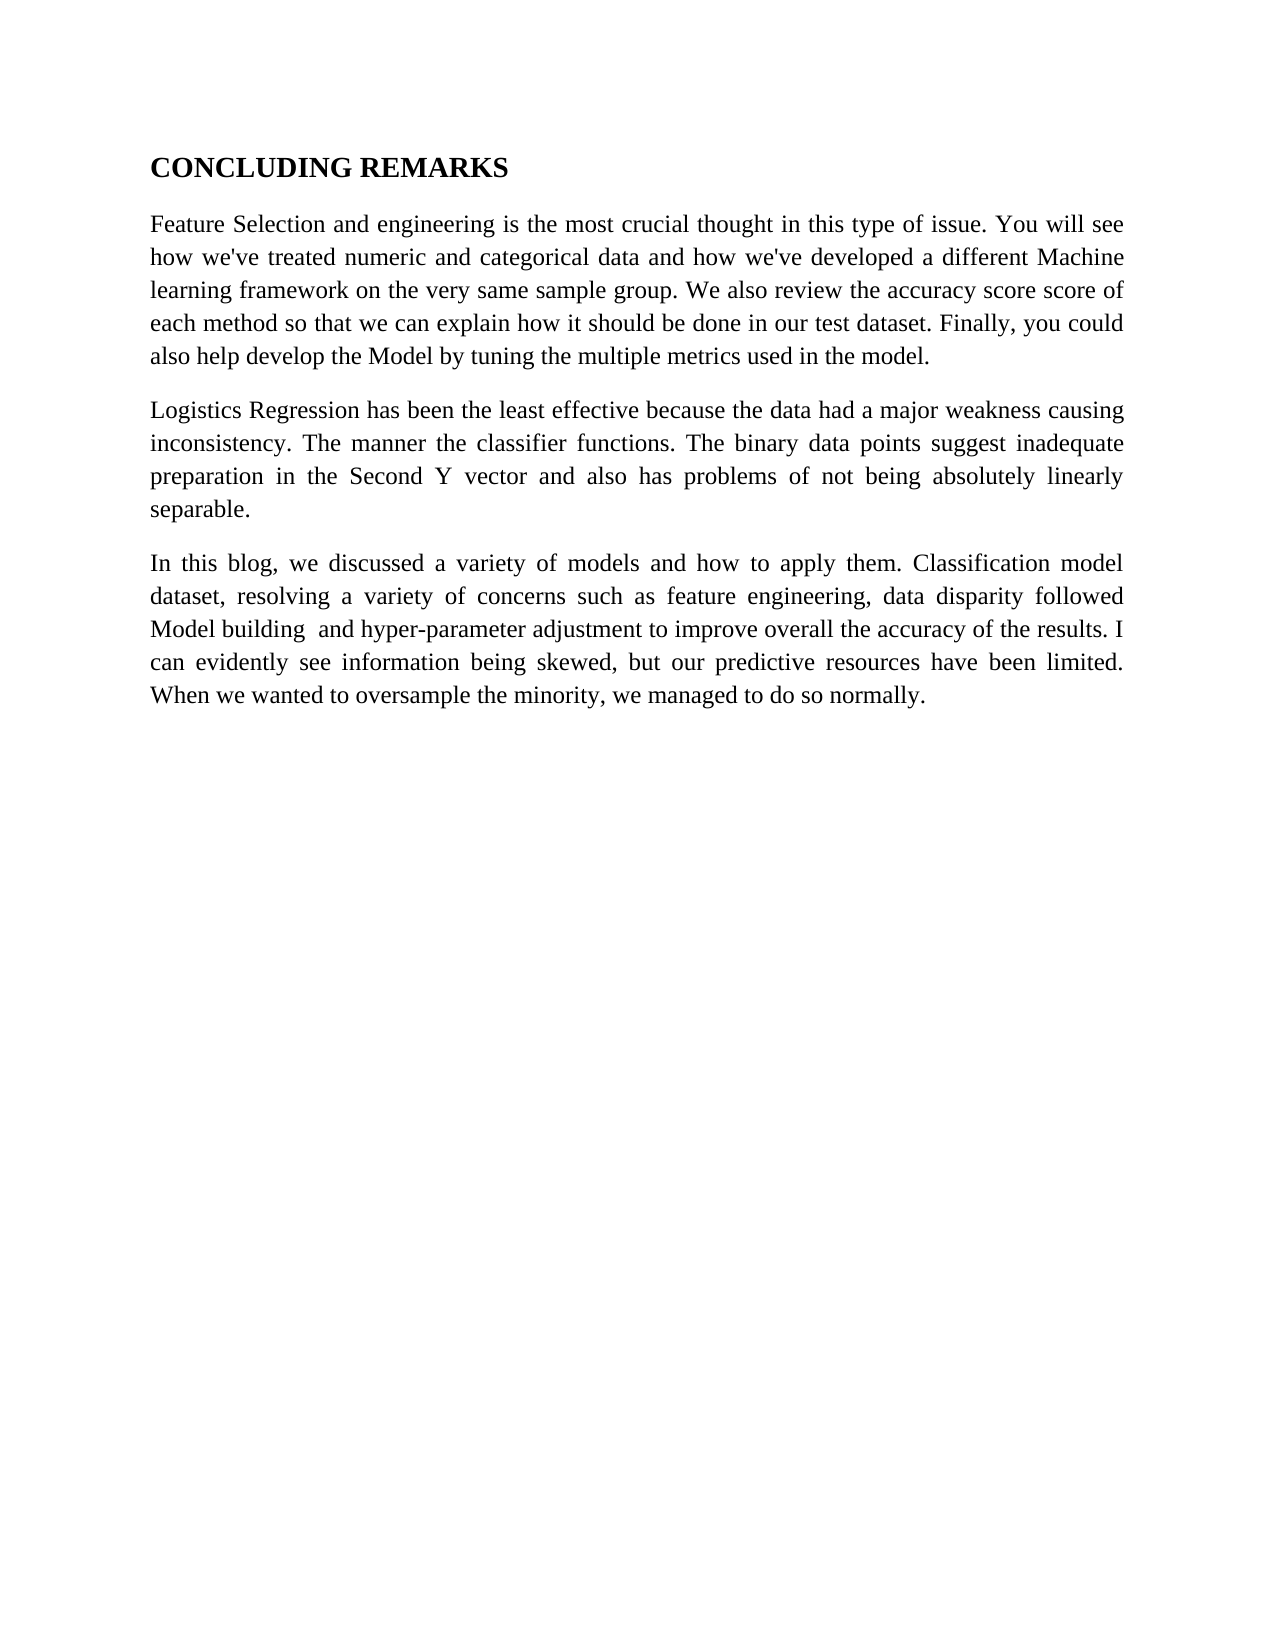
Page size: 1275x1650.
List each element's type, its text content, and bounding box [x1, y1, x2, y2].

text CONCLUDING REMARKS [150, 150, 1125, 183]
text Logistics Regression has been the least effective because the data had a major weakness causing inconsistency. The manner the classifier functions. The binary data points suggest inadequate preparation in the Second Y vector and also has problems of not being absolutely linearly separable. [150, 395, 1125, 523]
text In this blog, we discussed a variety of models and how to apply them. Classification model dataset, resolving a variety of concerns such as feature engineering, data disparity followed Model building and hyper-parameter adjustment to improve overall the accuracy of the results. I can evidently see information being skewed, but our predictive resources have been limited. When we wanted to oversample the minority, we managed to do so normally. [150, 548, 1125, 709]
text Feature Selection and engineering is the most crucial thought in this type of issue. You will see how we've treated numeric and categorical data and how we've developed a different Machine learning framework on the very same sample group. We also review the accuracy score score of each method so that we can explain how it should be done in our test dataset. Finally, you could also help develop the Model by tuning the multiple metrics used in the model. [150, 209, 1125, 370]
